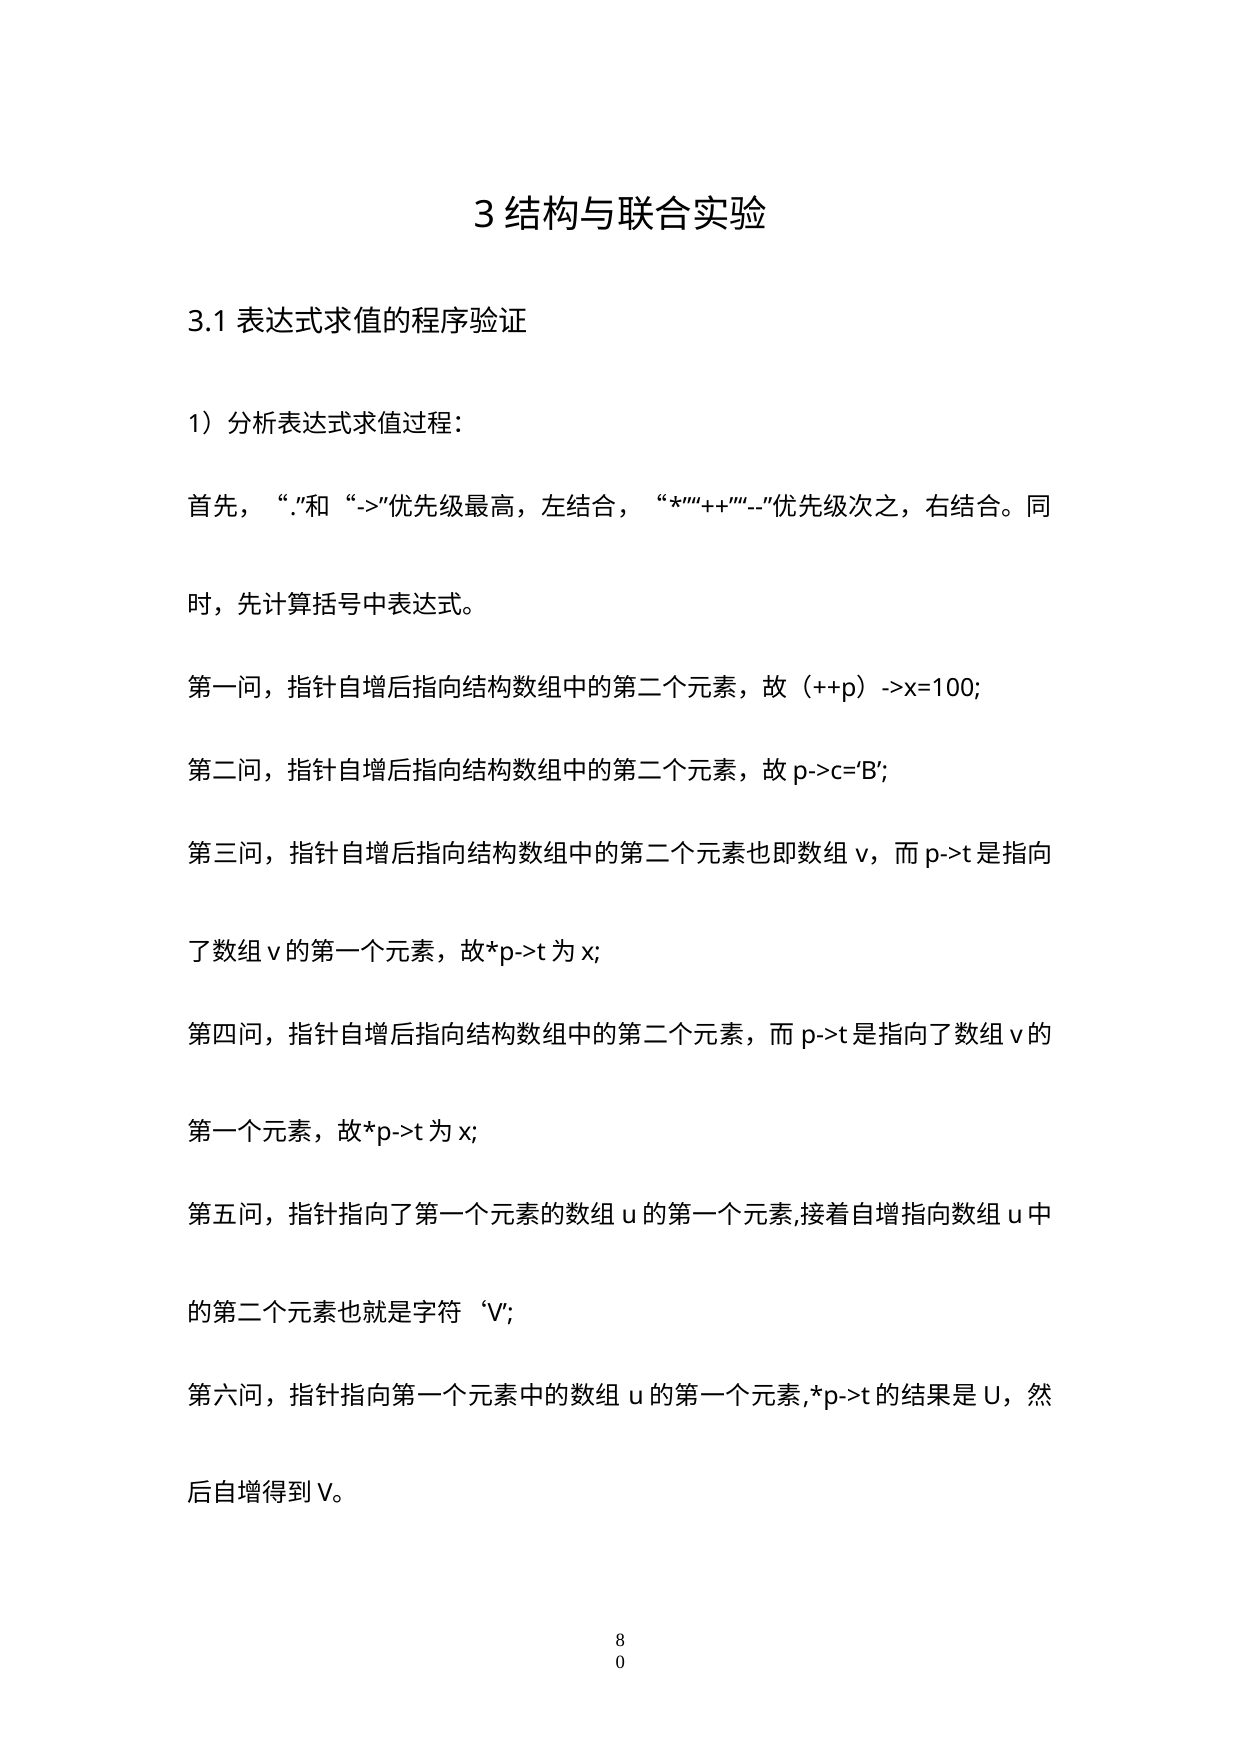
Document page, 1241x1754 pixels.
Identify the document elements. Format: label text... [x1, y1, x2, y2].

text 第六问，指针指向第一个元素中的数组u的第一个元素,*p->t的结果是U，然后自增得到V。 [187, 1361, 1053, 1523]
text 第三问，指针自增后指向结构数组中的第二个元素也即数组v，而p->t是指向了数组v的第一个元素，故*p->t为x; [187, 819, 1053, 982]
text 第五问，指针指向了第一个元素的数组u的第一个元素,接着自增指向数组u中的第二个元素也就是字符‘V’; [187, 1180, 1053, 1343]
text 1）分析表达式求值过程： [187, 389, 1053, 454]
subtitle 3 结构与联合实验 [187, 178, 1053, 243]
text 第二问，指针自增后指向结构数组中的第二个元素，故p->c=‘B’; [187, 736, 1053, 801]
text 首先，“.”和“->”优先级最高，左结合，“*”“++”“--”优先级次之，右结合。同时，先计算括号中表达式。 [187, 472, 1053, 635]
subtitle 3.1 表达式求值的程序验证 [187, 287, 1053, 352]
text 第一问，指针自增后指向结构数组中的第二个元素，故（++p）->x=100; [187, 653, 1053, 718]
text 第四问，指针自增后指向结构数组中的第二个元素，而p->t是指向了数组v的第一个元素，故*p->t为x; [187, 1000, 1053, 1162]
